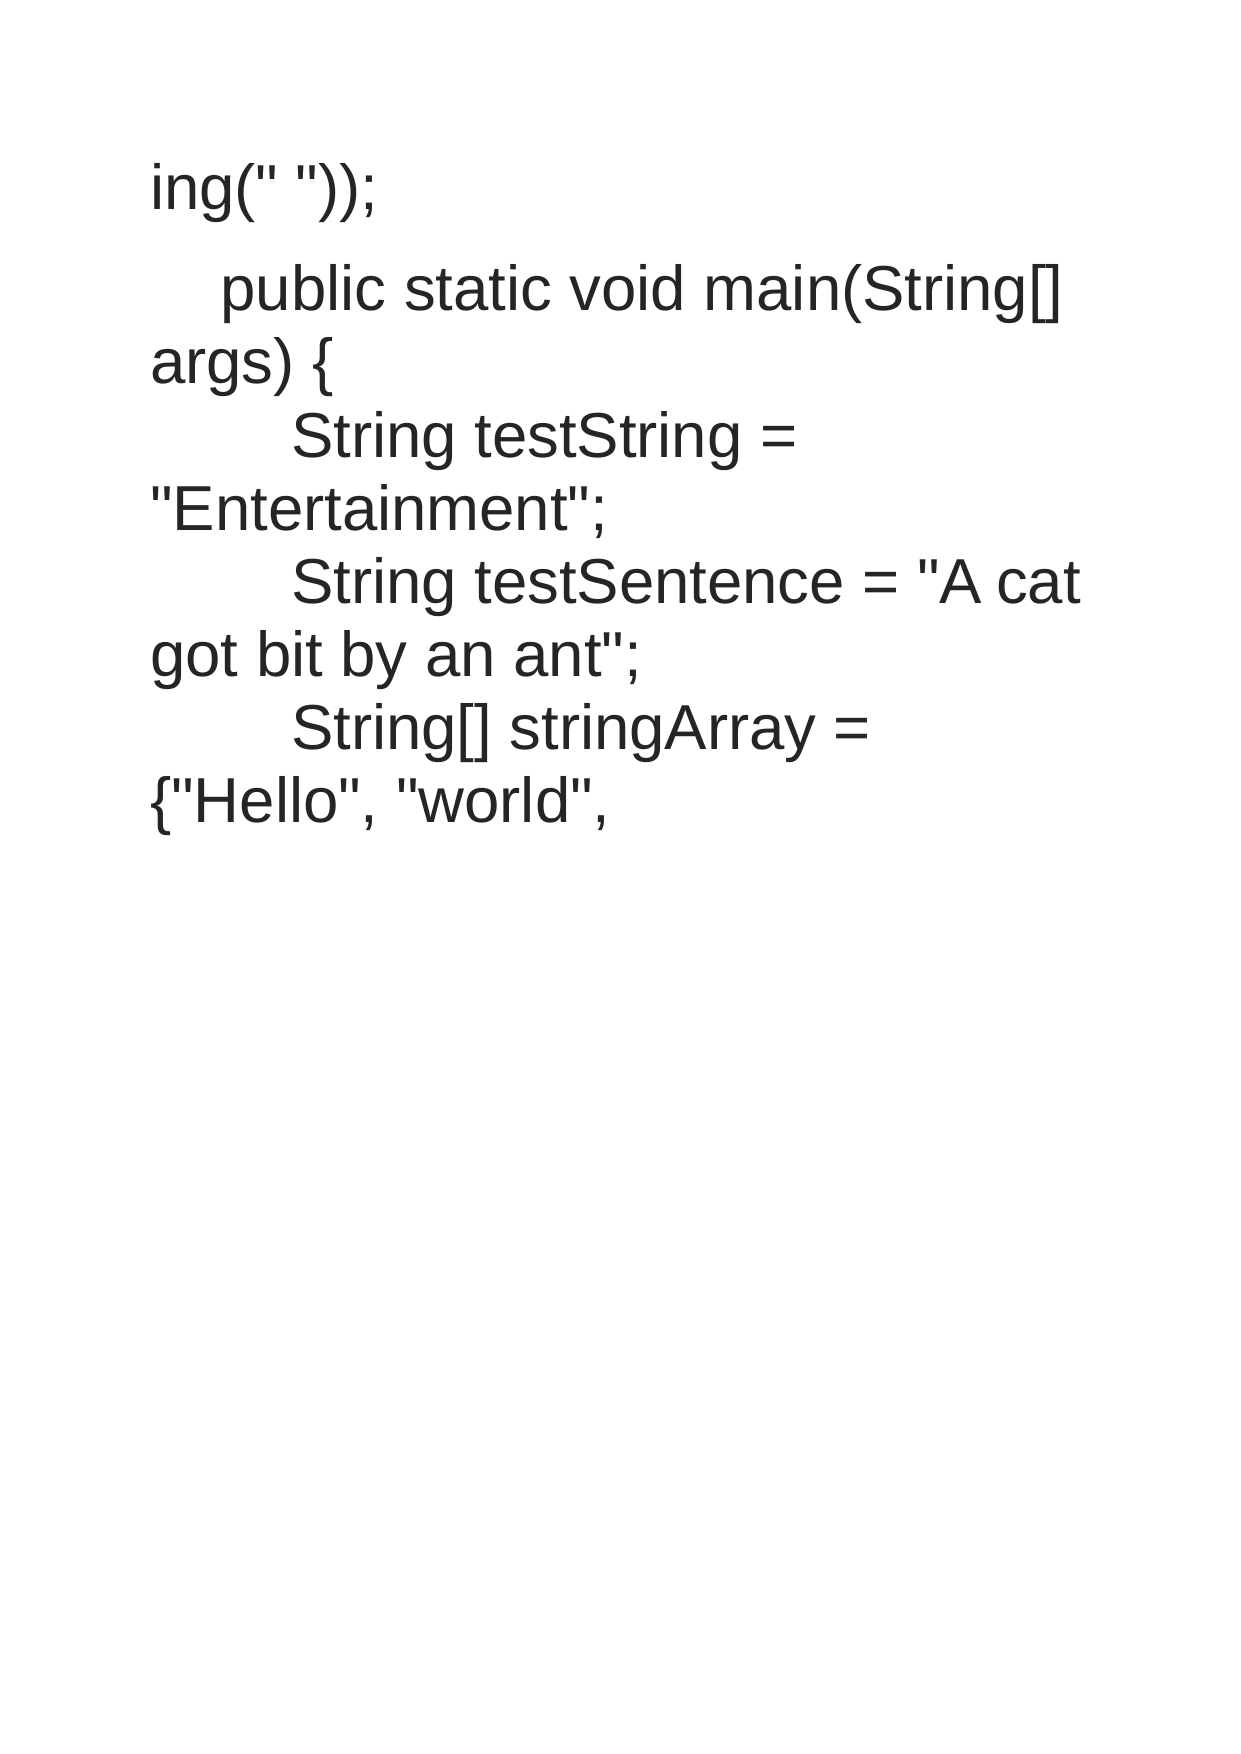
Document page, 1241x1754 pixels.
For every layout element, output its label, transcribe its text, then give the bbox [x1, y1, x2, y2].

text String[] stringArray = {"Hello", "world", [150, 769, 1090, 915]
text public static void main(String[] args) { [150, 330, 1090, 477]
text String testSentence = "A cat got bit by an ant"; [150, 623, 1090, 769]
text .collect(Collectors.joining(" ")); [150, 150, 1090, 296]
text String testString = "Entertainment"; [150, 477, 1090, 623]
